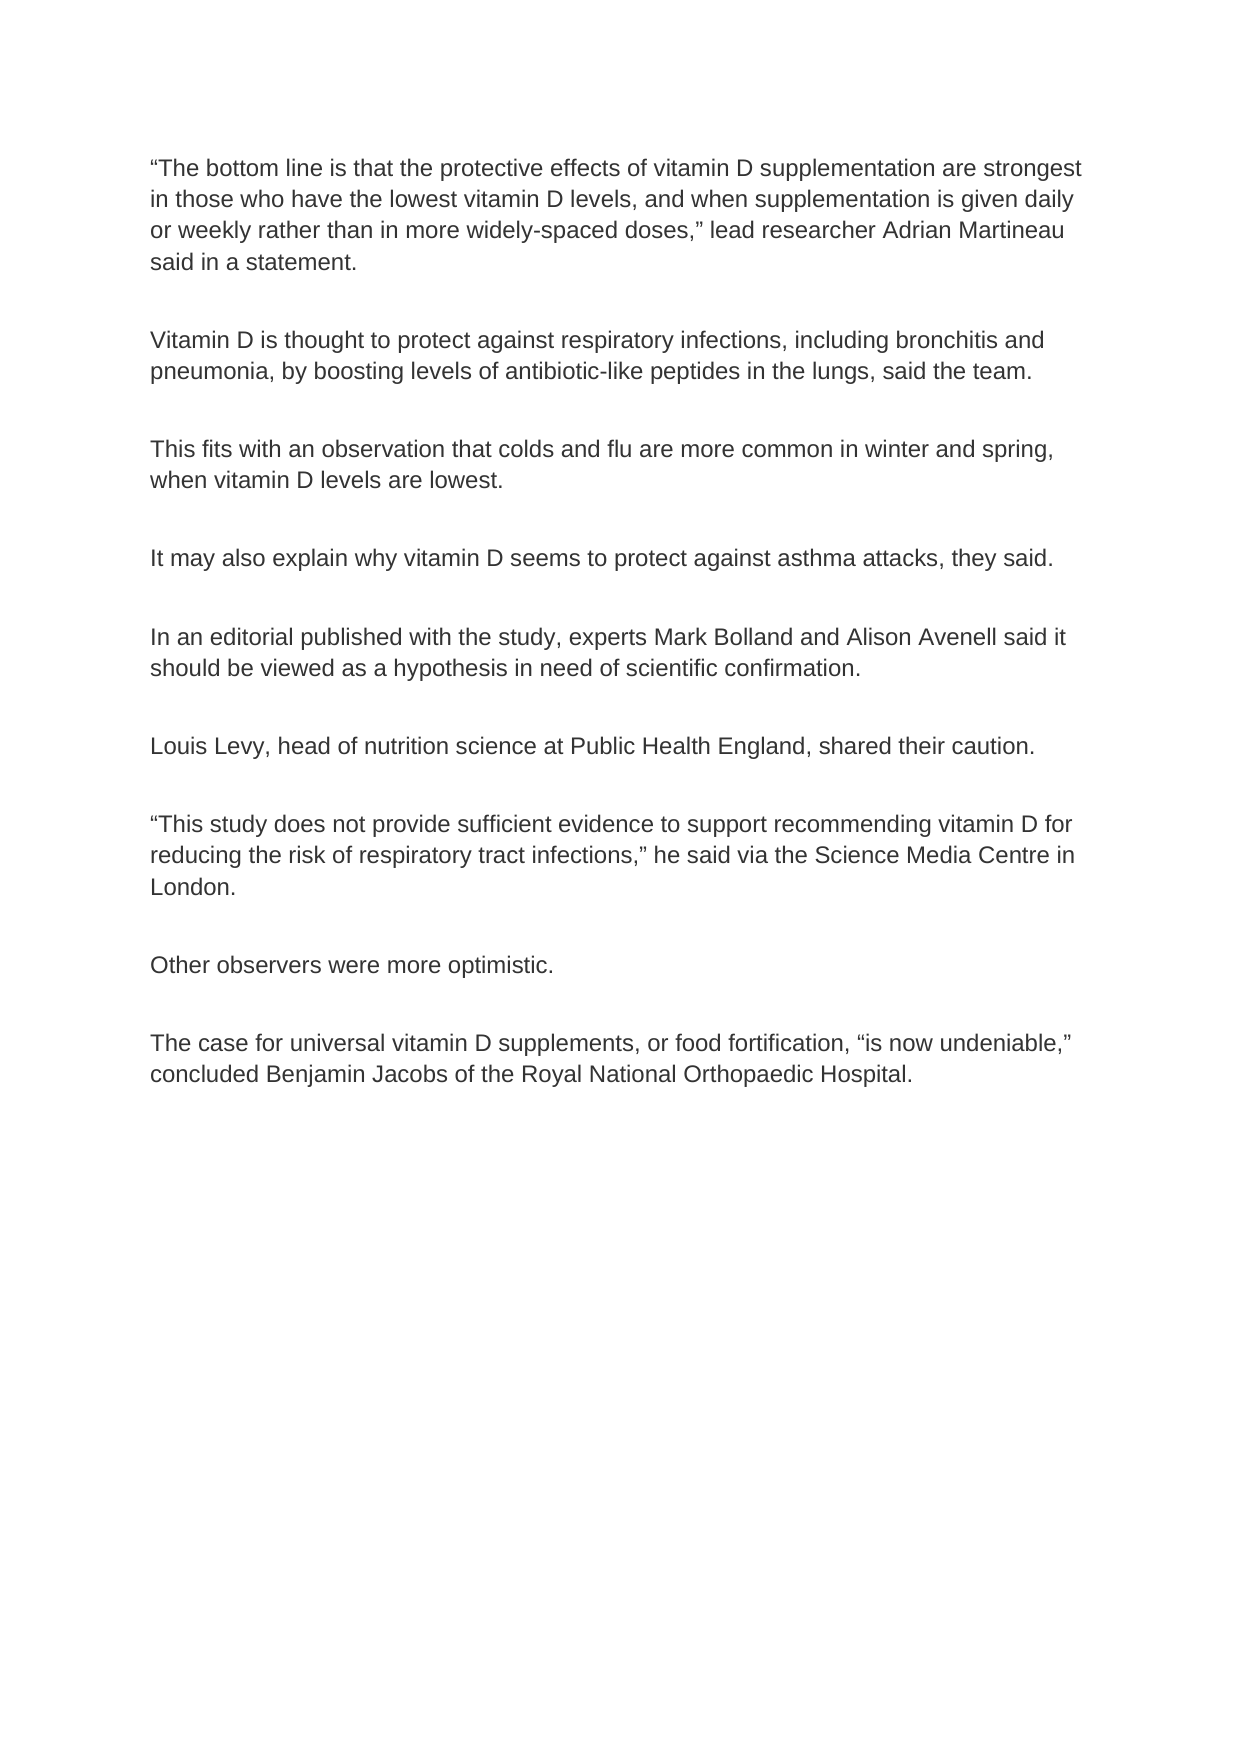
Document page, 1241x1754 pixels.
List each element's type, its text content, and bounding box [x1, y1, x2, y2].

text This fits with an observation that colds and flu are more common in winter and spring, when vitamin D levels are lowest. [150, 431, 1090, 494]
text The case for universal vitamin D supplements, or food fortification, “is now undeniable,” concluded Benjamin Jacobs of the Royal National Orthopaedic Hospital. [150, 1025, 1090, 1087]
text Vitamin D is thought to protect against respiratory infections, including bronchitis and pneumonia, by boosting levels of antibiotic-like peptides in the lungs, said the team. [150, 322, 1090, 384]
text Other observers were more optimistic. [150, 947, 1090, 978]
text “This study does not provide sufficient evidence to support recommending vitamin D for reducing the risk of respiratory tract infections,” he said via the Science Media Centre in London. [150, 806, 1090, 900]
text It may also explain why vitamin D seems to protect against asthma attacks, they said. [150, 541, 1090, 572]
text “The bottom line is that the protective effects of vitamin D supplementation are strongest in those who have the lowest vitamin D levels, and when supplementation is given daily or weekly rather than in more widely-spaced doses,” lead researcher Adrian Martineau said in a statement. [150, 150, 1090, 275]
text Louis Levy, head of nutrition science at Public Health England, shared their caution. [150, 728, 1090, 759]
text In an editorial published with the study, experts Mark Bolland and Alison Avenell said it should be viewed as a hypothesis in need of scientific confirmation. [150, 619, 1090, 681]
